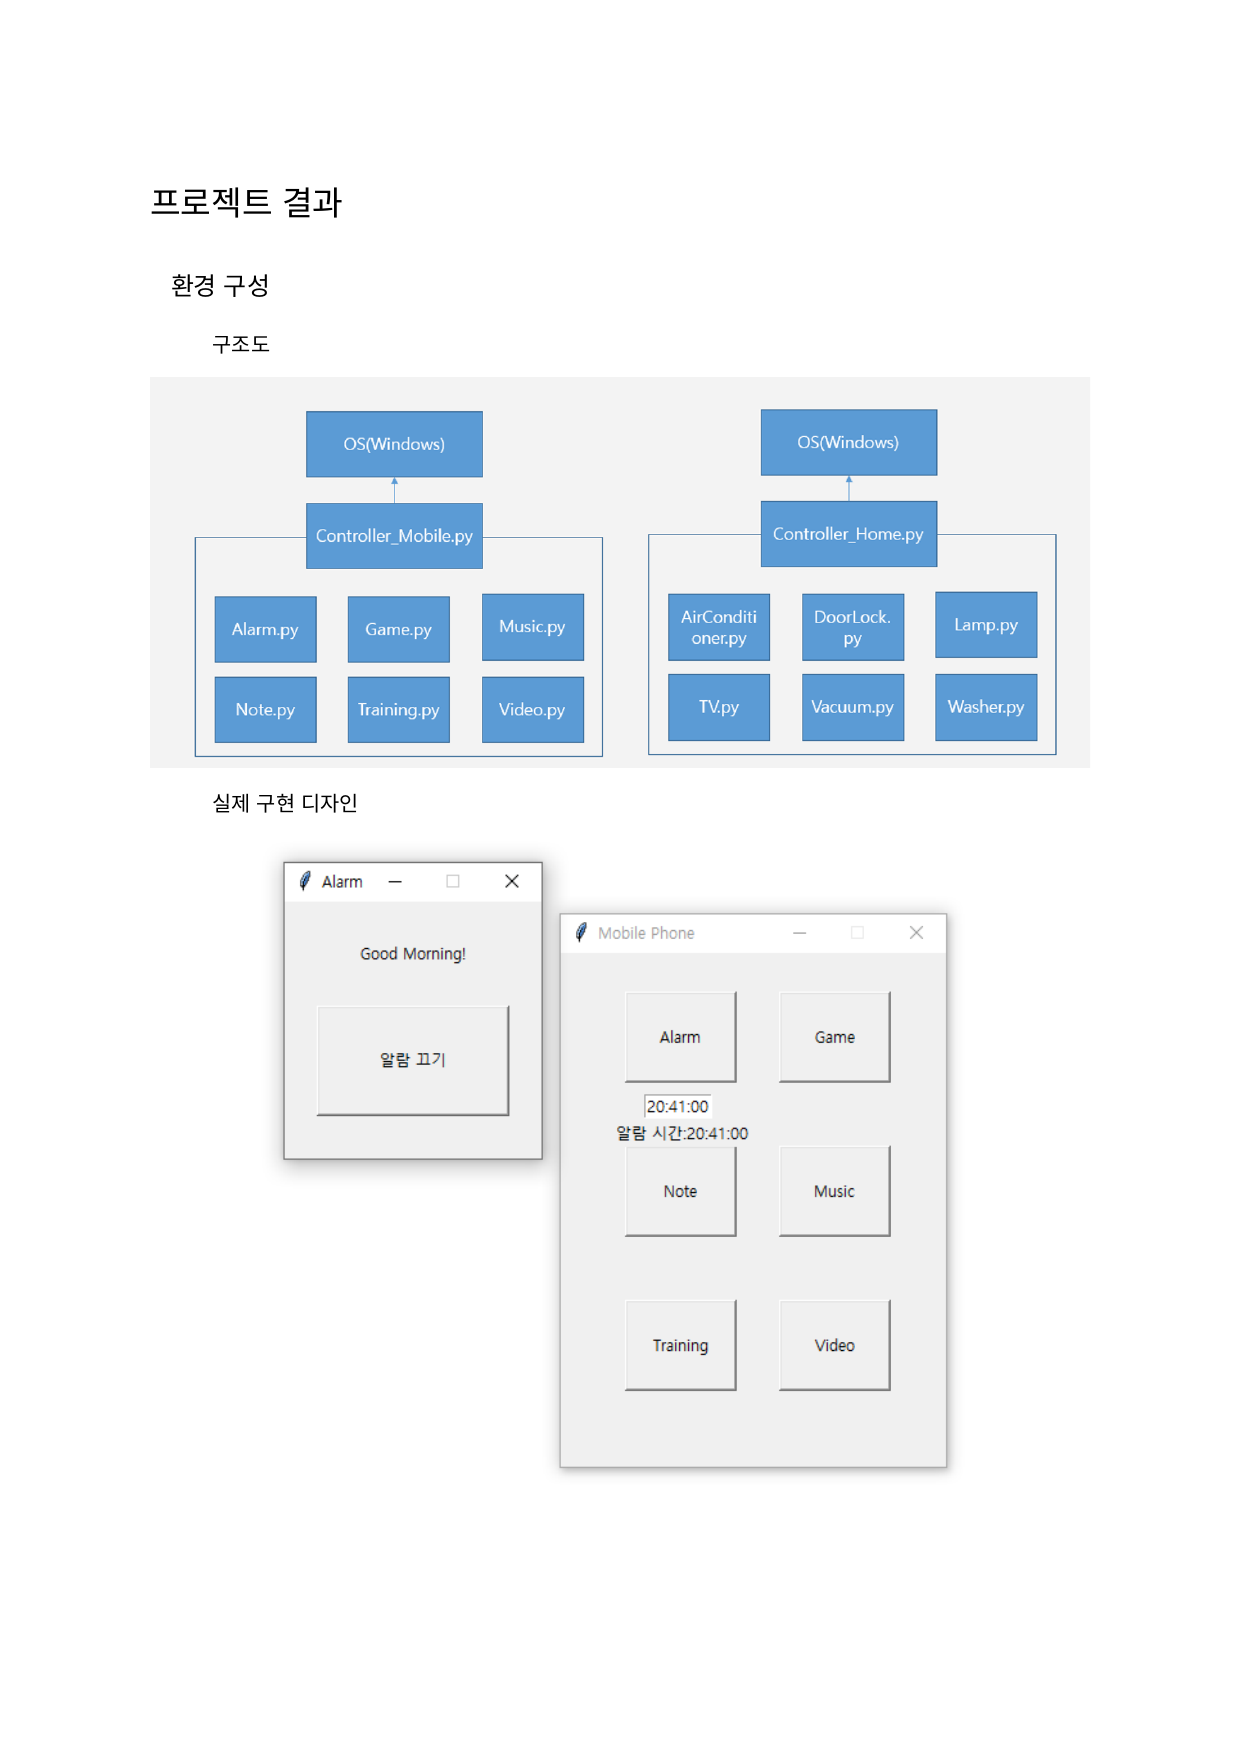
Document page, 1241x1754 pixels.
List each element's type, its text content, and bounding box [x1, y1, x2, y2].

subtitle 실제 구현 디자인 [212, 787, 1090, 817]
picture [150, 377, 1091, 768]
subtitle 프로젝트 결과 [150, 177, 1090, 225]
picture [255, 836, 986, 1499]
subtitle 환경 구성 [171, 266, 1090, 302]
subtitle 구조도 [212, 328, 1090, 358]
